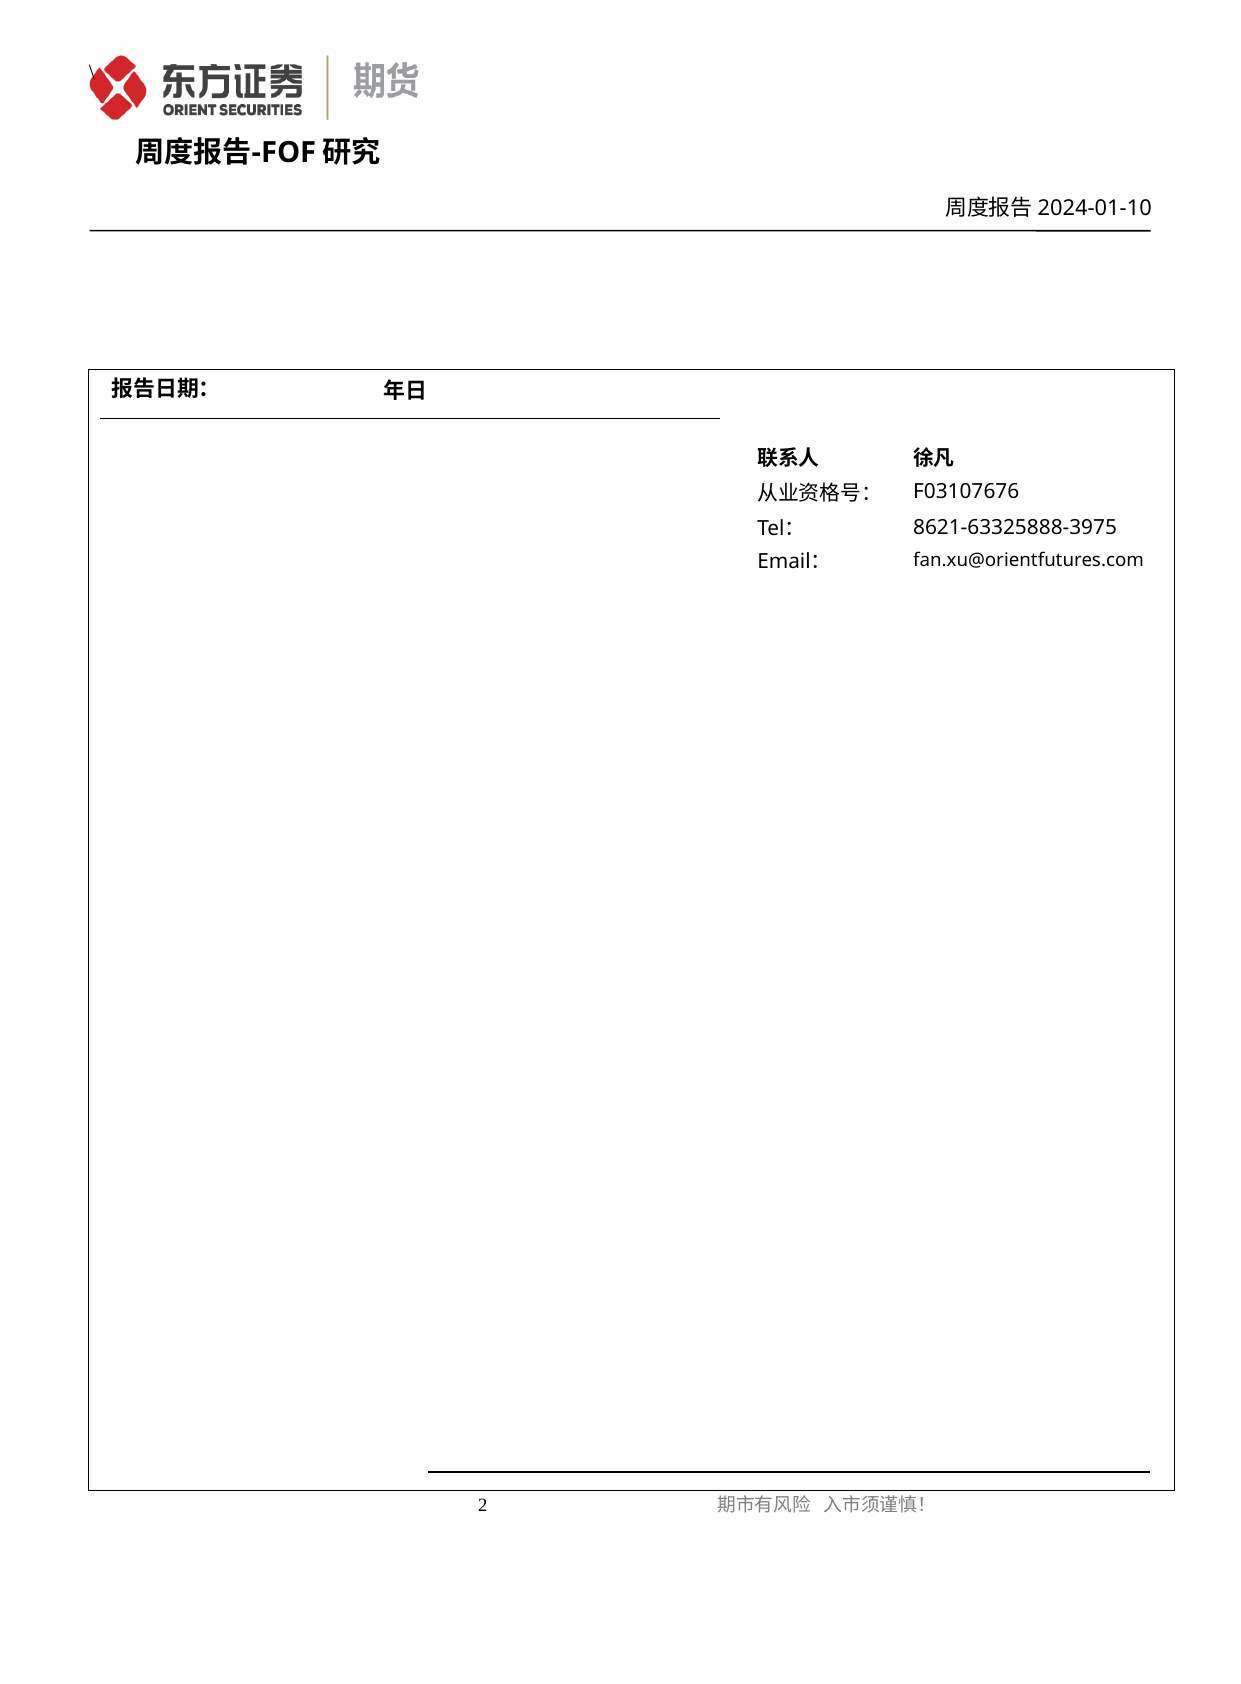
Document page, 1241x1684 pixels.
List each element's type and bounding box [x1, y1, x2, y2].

picture [87, 52, 420, 121]
table_header [735, 370, 1174, 1490]
table_header [89, 370, 734, 1490]
